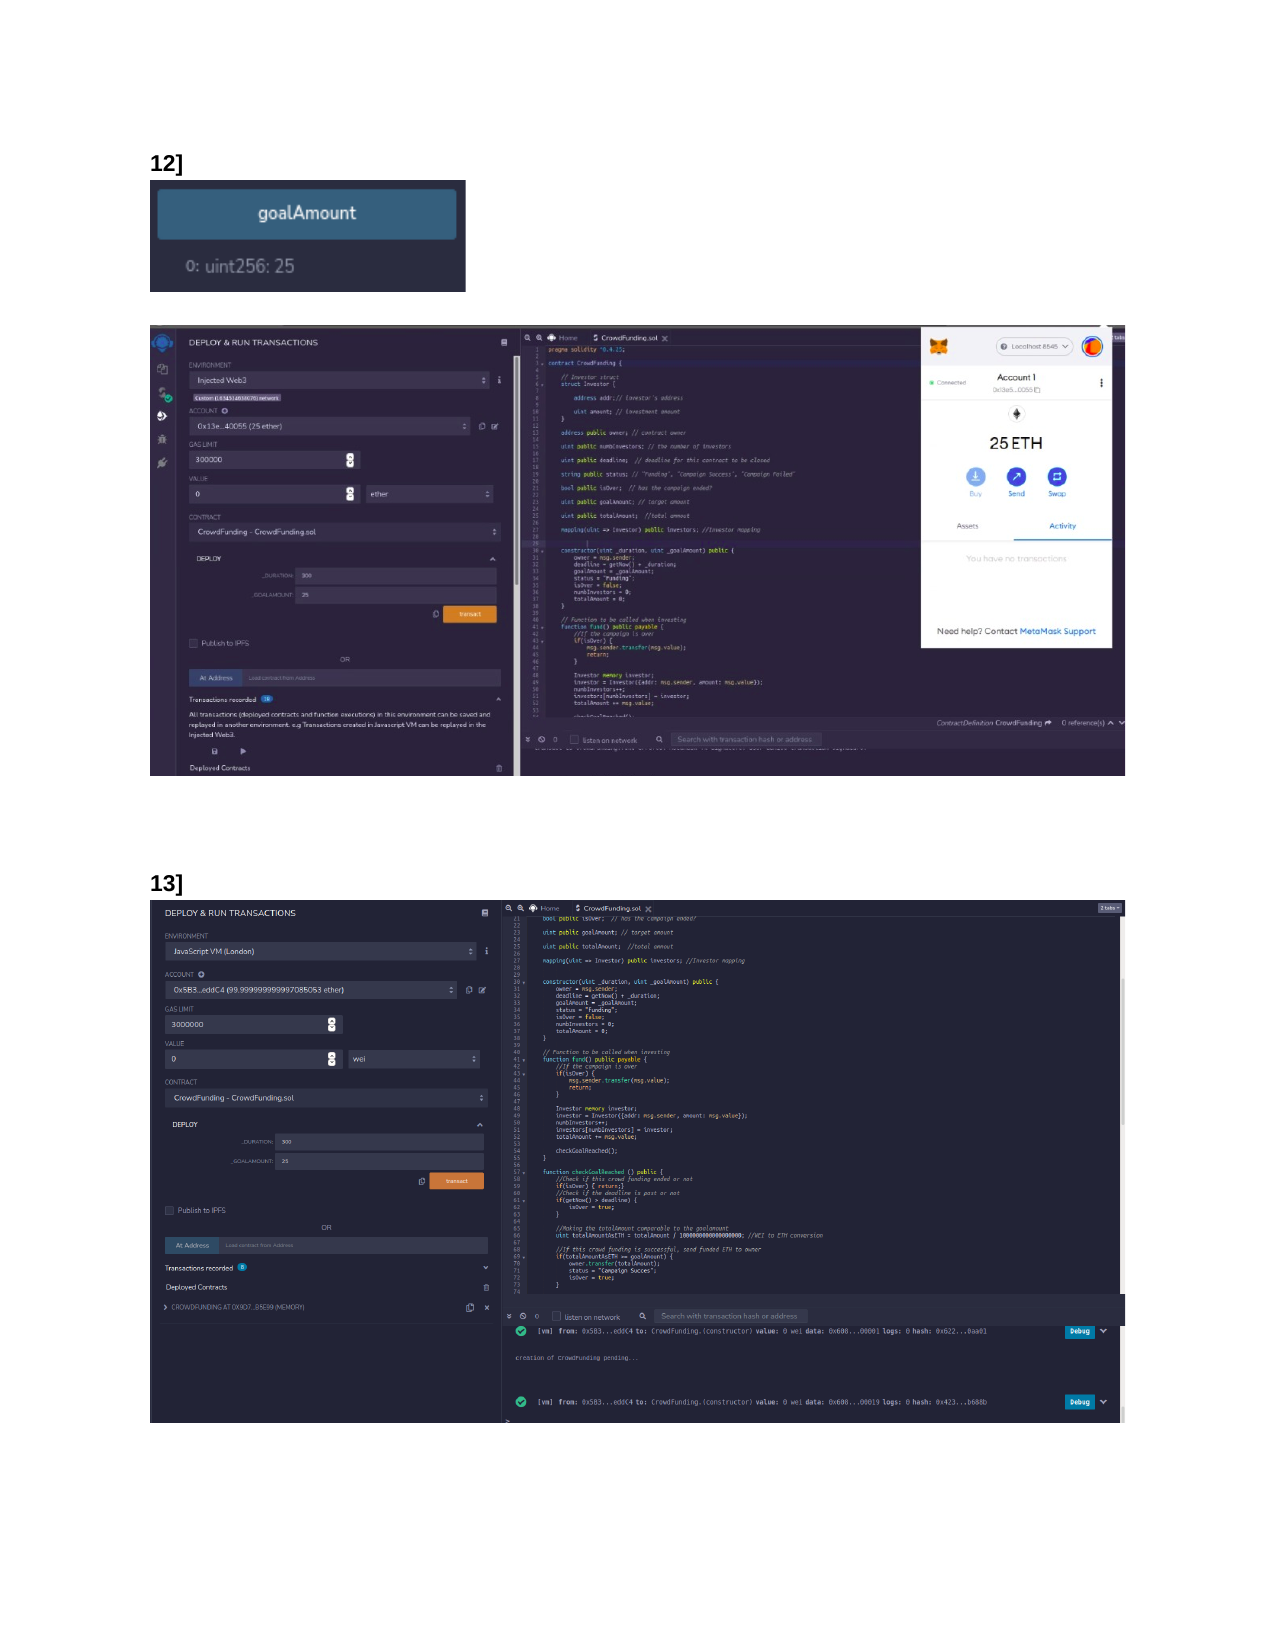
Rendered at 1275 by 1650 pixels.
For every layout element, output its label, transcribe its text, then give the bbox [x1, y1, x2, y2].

picture [150, 180, 466, 292]
picture [150, 325, 1125, 776]
picture [150, 900, 1125, 1423]
text 12] [150, 150, 1125, 176]
text 13] [150, 870, 1125, 896]
